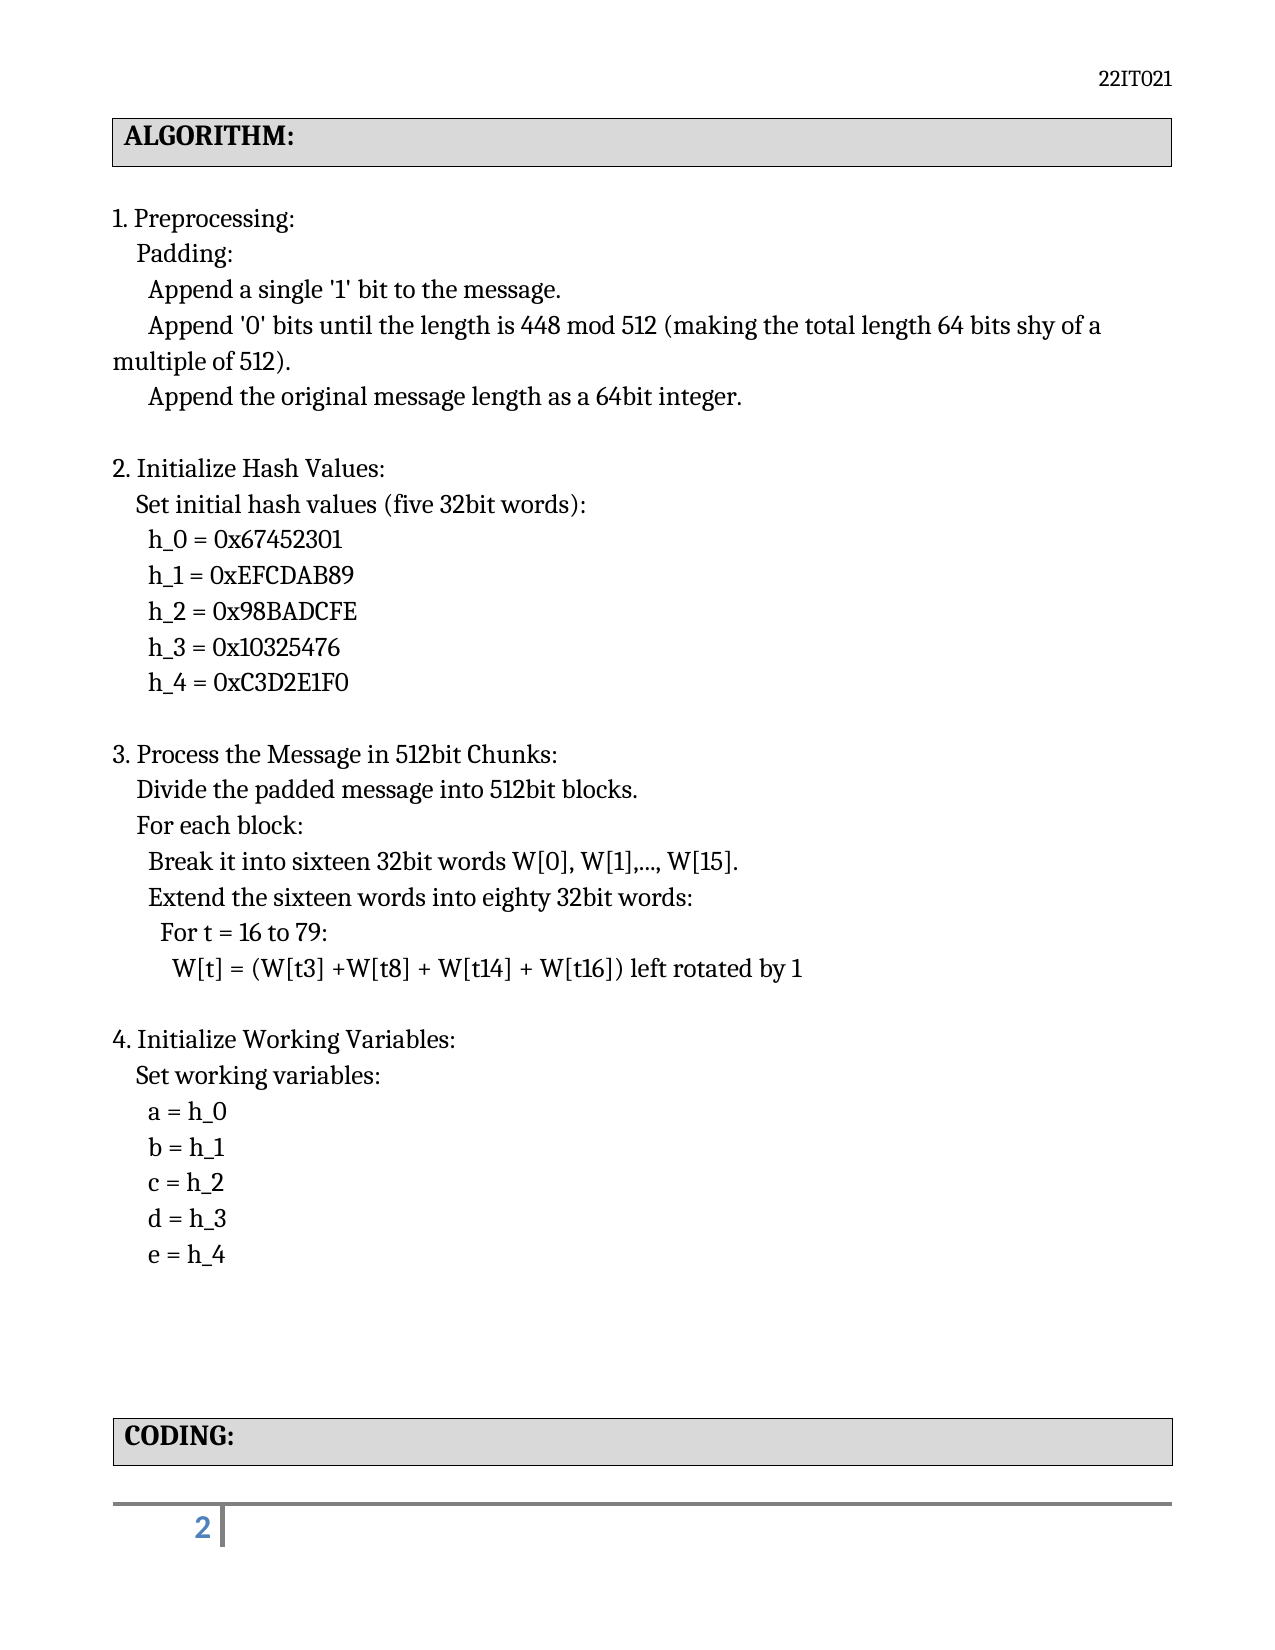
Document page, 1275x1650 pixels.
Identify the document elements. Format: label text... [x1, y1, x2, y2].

text Extend the sixteen words into eighty 32bit words: [112, 882, 1172, 913]
text 3. Process the Message in 512bit Chunks: [112, 739, 1172, 770]
text For t = 16 to 79: [112, 917, 1172, 948]
text Set working variables: [112, 1060, 1172, 1091]
text a = h_0 [112, 1096, 1172, 1127]
text 4. Initialize Working Variables: [112, 1024, 1172, 1056]
text h_2 = 0x98BADCFE [112, 596, 1172, 627]
text 1. Preprocessing: [112, 203, 1172, 234]
text d = h_3 [112, 1203, 1172, 1234]
table_header CODING: [114, 1419, 1172, 1465]
text h_1 = 0xEFCDAB89 [112, 560, 1172, 591]
text Append the original message length as a 64bit integer. [112, 381, 1172, 413]
text b = h_1 [112, 1132, 1172, 1163]
text For each block: [112, 810, 1172, 841]
text Append a single '1' bit to the message. [112, 274, 1172, 305]
text Append '0' bits until the length is 448 mod 512 (making the total length 64 bits shy of a multiple of 512). [112, 310, 1172, 377]
text Divide the padded message into 512bit blocks. [112, 774, 1172, 806]
text h_4 = 0xC3D2E1F0 [112, 667, 1172, 698]
text h_0 = 0x67452301 [112, 524, 1172, 556]
text 2. Initialize Hash Values: [112, 453, 1172, 484]
text e = h_4 [112, 1239, 1172, 1270]
table_header ALGORITHM: [113, 119, 1171, 166]
text Break it into sixteen 32bit words W[0], W[1],..., W[15]. [112, 846, 1172, 877]
text W[t] = (W[t3] +W[t8] + W[t14] + W[t16]) left rotated by 1 [112, 953, 1172, 984]
text Set initial hash values (five 32bit words): [112, 489, 1172, 520]
text Padding: [112, 238, 1172, 270]
text c = h_2 [112, 1167, 1172, 1199]
text h_3 = 0x10325476 [112, 632, 1172, 663]
